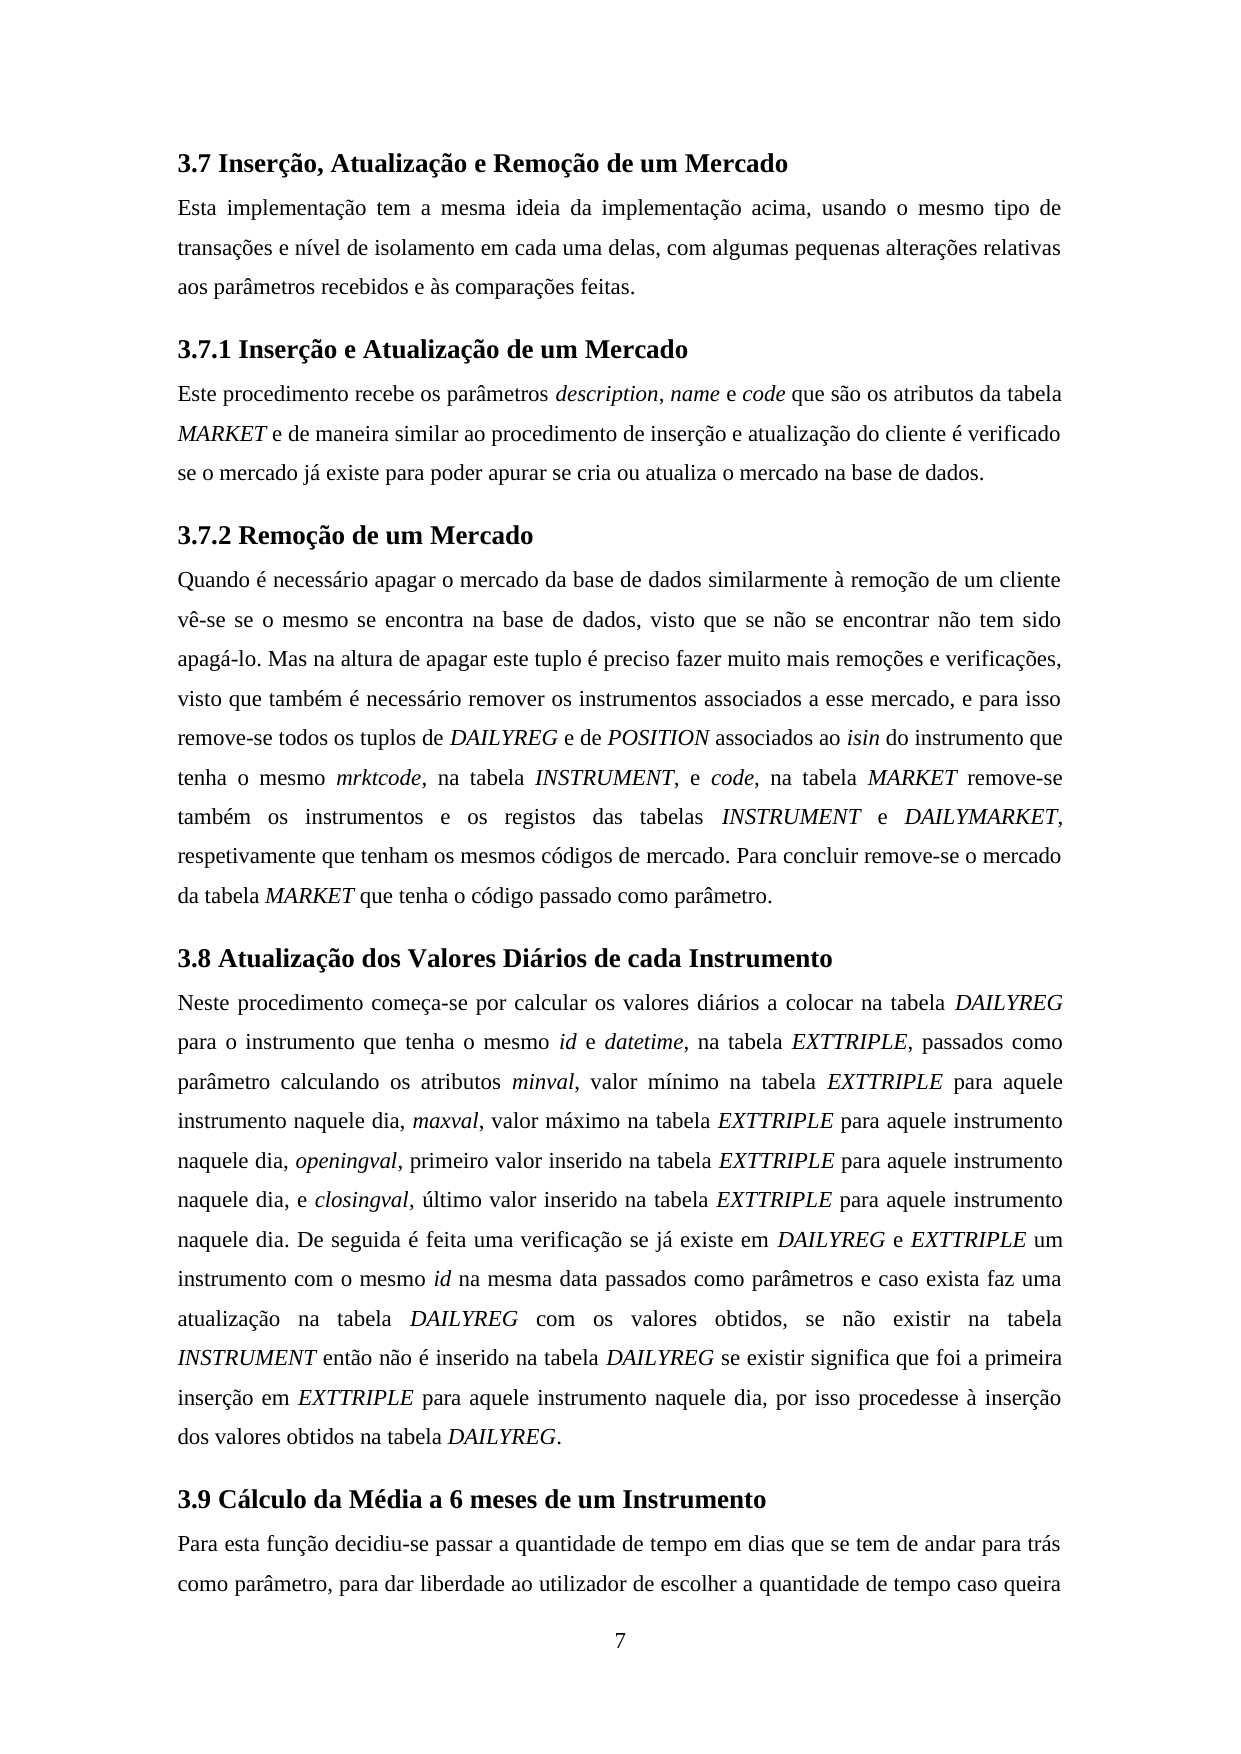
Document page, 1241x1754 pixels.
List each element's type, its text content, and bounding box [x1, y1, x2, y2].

subtitle 3.8 Atualização dos Valores Diários de cada Instrumento [177, 942, 1063, 973]
text Neste procedimento começa-se por calcular os valores diários a colocar na tabela DAILYREG para o instrumento que tenha o mesmo id e datetime, na tabela EXTTRIPLE, passados como parâmetro calculando os atributos minval, valor mínimo na tabela EXTTRIPLE para aquele instrumento naquele dia, maxval, valor máximo na tabela EXTTRIPLE para aquele instrumento naquele dia, openingval, primeiro valor inserido na tabela EXTTRIPLE para aquele instrumento naquele dia, e closingval, último valor inserido na tabela EXTTRIPLE para aquele instrumento naquele dia. De seguida é feita uma verificação se já existe em DAILYREG e EXTTRIPLE um instrumento com o mesmo id na mesma data passados como parâmetros e caso exista faz uma atualização na tabela DAILYREG com os valores obtidos, se não existir na tabela INSTRUMENT então não é inserido na tabela DAILYREG se existir significa que foi a primeira inserção em EXTTRIPLE para aquele instrumento naquele dia, por isso procedesse à inserção dos valores obtidos na tabela DAILYREG. [177, 989, 1063, 1449]
subtitle 3.9 Cálculo da Média a 6 meses de um Instrumento [177, 1483, 1063, 1515]
subtitle 3.7.2 Remoção de um Mercado [177, 519, 1063, 551]
text Esta implementação tem a mesma ideia da implementação acima, usando o mesmo tipo de transações e nível de isolamento em cada uma delas, com algumas pequenas alterações relativas aos parâmetros recebidos e às comparações feitas. [177, 194, 1063, 299]
text Quando é necessário apagar o mercado da base de dados similarmente à remoção de um cliente vê-se se o mesmo se encontra na base de dados, visto que se não se encontrar não tem sido apagá-lo. Mas na altura de apagar este tuplo é preciso fazer muito mais remoções e verificações, visto que também é necessário remover os instrumentos associados a esse mercado, e para isso remove-se todos os tuplos de DAILYREG e de POSITION associados ao isin do instrumento que tenha o mesmo mrktcode, na tabela INSTRUMENT, e code, na tabela MARKET remove-se também os instrumentos e os registos das tabelas INSTRUMENT e DAILYMARKET, respetivamente que tenham os mesmos códigos de mercado. Para concluir remove-se o mercado da tabela MARKET que tenha o código passado como parâmetro. [177, 566, 1063, 908]
subtitle 3.7.1 Inserção e Atualização de um Mercado [177, 333, 1063, 365]
subtitle 3.7 Inserção, Atualização e Remoção de um Mercado [177, 148, 1063, 179]
text Este procedimento recebe os parâmetros description, name e code que são os atributos da tabela MARKET e de maneira similar ao procedimento de inserção e atualização do cliente é verificado se o mercado já existe para poder apurar se cria ou atualiza o mercado na base de dados. [177, 380, 1063, 486]
